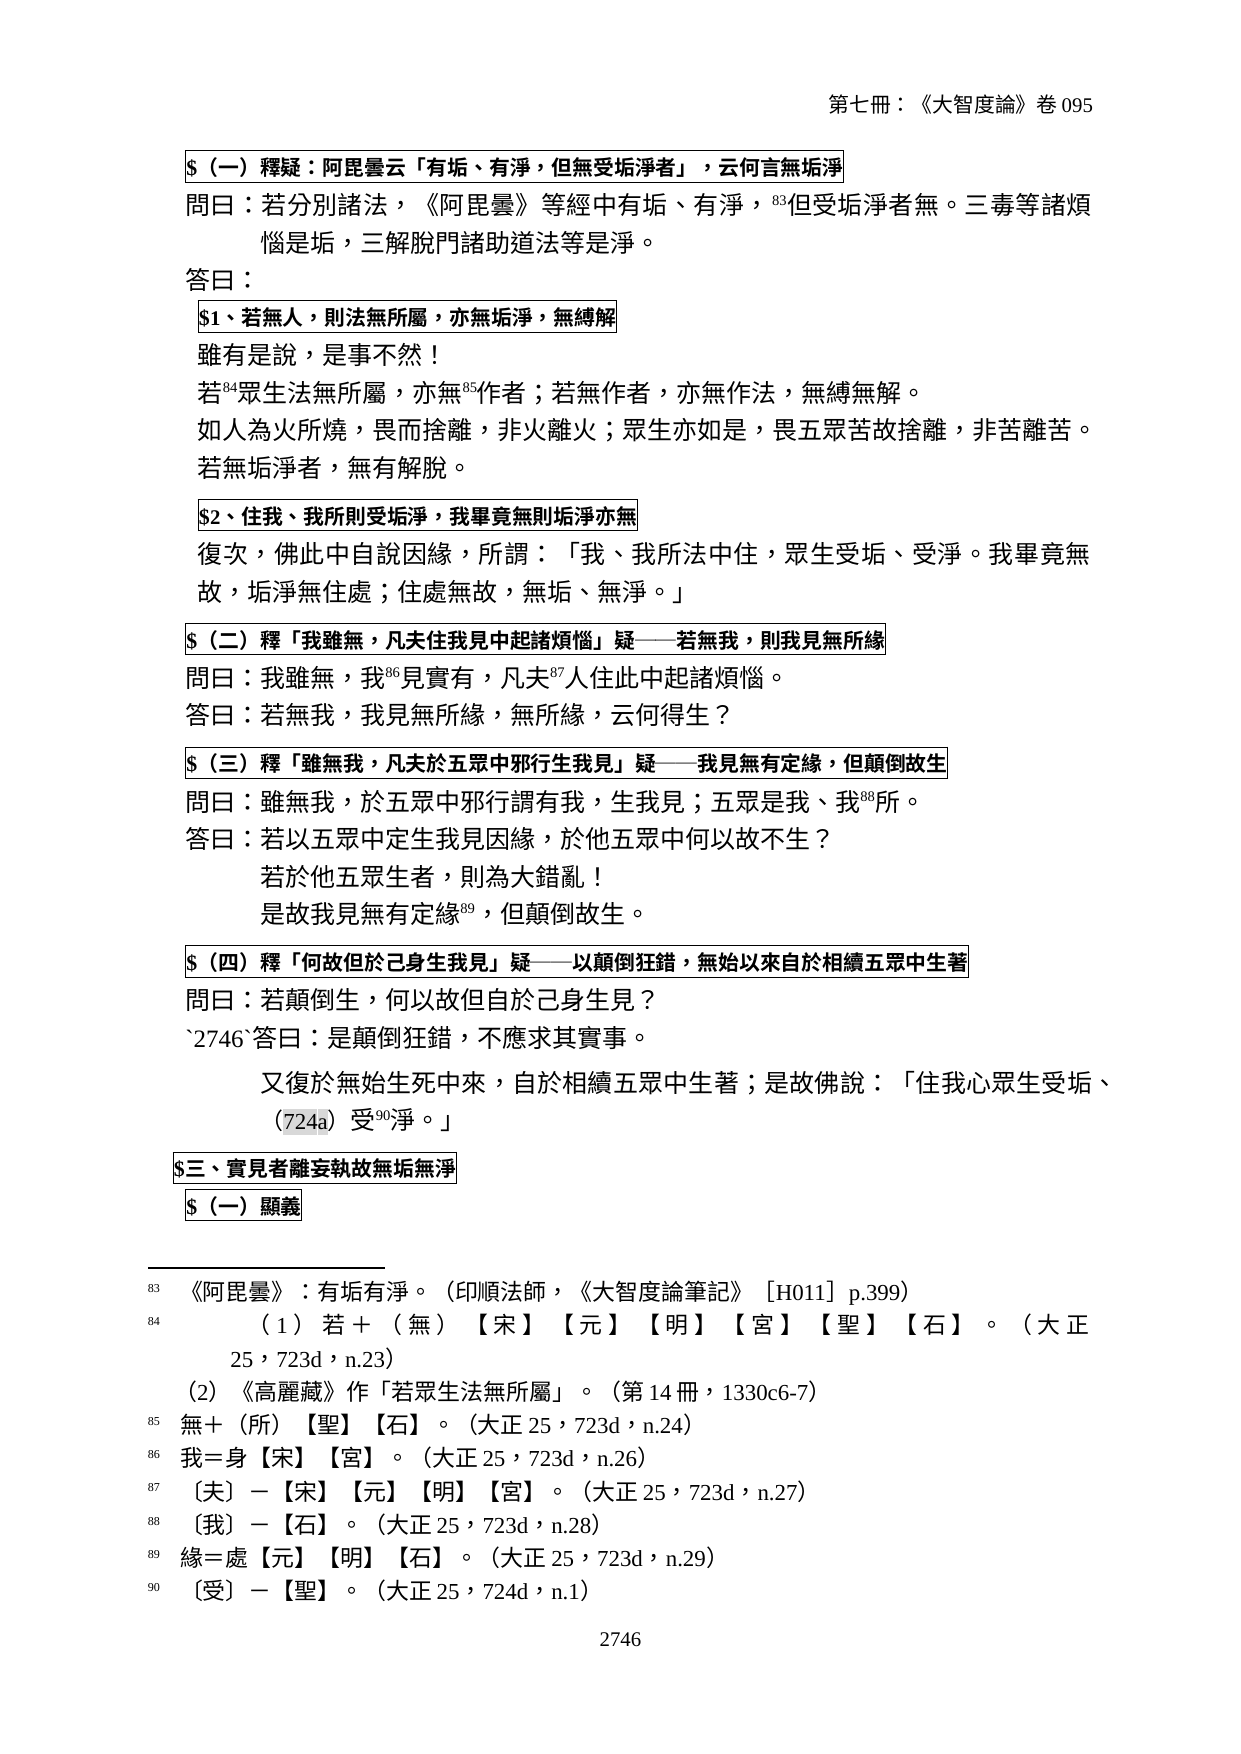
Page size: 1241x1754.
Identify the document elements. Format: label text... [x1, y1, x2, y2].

text 又復於無始生死中來，自於相續五眾中生著；是故佛說：「住我心眾生受垢、（724a）受淨。」 [260, 1063, 1092, 1138]
text $（一）釋疑：阿毘曇云「有垢、有淨，但無受垢淨者」，云何言無垢淨 [185, 148, 1092, 185]
text 復次，佛此中自說因緣，所謂：「我、我所法中住，眾生受垢、受淨。我畢竟無故，垢淨無住處；住處無故，無垢、無淨。」 [198, 534, 1092, 609]
text $三、實見者離妄執故無垢無淨 [173, 1149, 1092, 1186]
text 若無垢淨者，無有解脫。 [198, 448, 1092, 485]
text 雖有是說，是事不然！ [198, 335, 1092, 373]
text 答曰： [185, 260, 1092, 298]
text `2746`答曰：是顛倒狂錯，不應求其實事。 [185, 1018, 1092, 1055]
text 問曰：雖無我，於五眾中邪行謂有我，生我見；五眾是我、我所。 [185, 781, 1092, 819]
text 如人為火所燒，畏而捨離，非火離火；眾生亦如是，畏五眾苦故捨離，非苦離苦。 [198, 410, 1092, 448]
text 若眾生法無所屬，亦無作者；若無作者，亦無作法，無縛無解。 [198, 373, 1092, 410]
text $1、若無人，則法無所屬，亦無垢淨，無縛解 [198, 298, 1092, 335]
text 問曰：若分別諸法，《阿毘曇》等經中有垢、有淨，但受垢淨者無。三毒等諸煩惱是垢，三解脫門諸助道法等是淨。 [185, 185, 1092, 260]
text 問曰：若顛倒生，何以故但自於己身生見？ [185, 980, 1092, 1018]
text 若於他五眾生者，則為大錯亂！ [260, 856, 1092, 894]
text 問曰：我雖無，我見實有，凡夫人住此中起諸煩惱。 [185, 658, 1092, 695]
text $（一）顯義 [185, 1186, 1092, 1224]
text $（四）釋「何故但於己身生我見」疑──以顛倒狂錯，無始以來自於相續五眾中生著 [185, 943, 1092, 980]
text 答曰：若以五眾中定生我見因緣，於他五眾中何以故不生？ [185, 819, 1092, 856]
text $2、住我、我所則受垢淨，我畢竟無則垢淨亦無 [198, 496, 1092, 534]
text $（二）釋「我雖無，凡夫住我見中起諸煩惱」疑──若無我，則我見無所緣 [185, 620, 1092, 658]
text 答曰：若無我，我見無所緣，無所緣，云何得生？ [185, 695, 1092, 733]
text 是故我見無有定緣，但顛倒故生。 [260, 894, 1092, 931]
text $（三）釋「雖無我，凡夫於五眾中邪行生我見」疑──我見無有定緣，但顛倒故生 [185, 744, 1092, 781]
